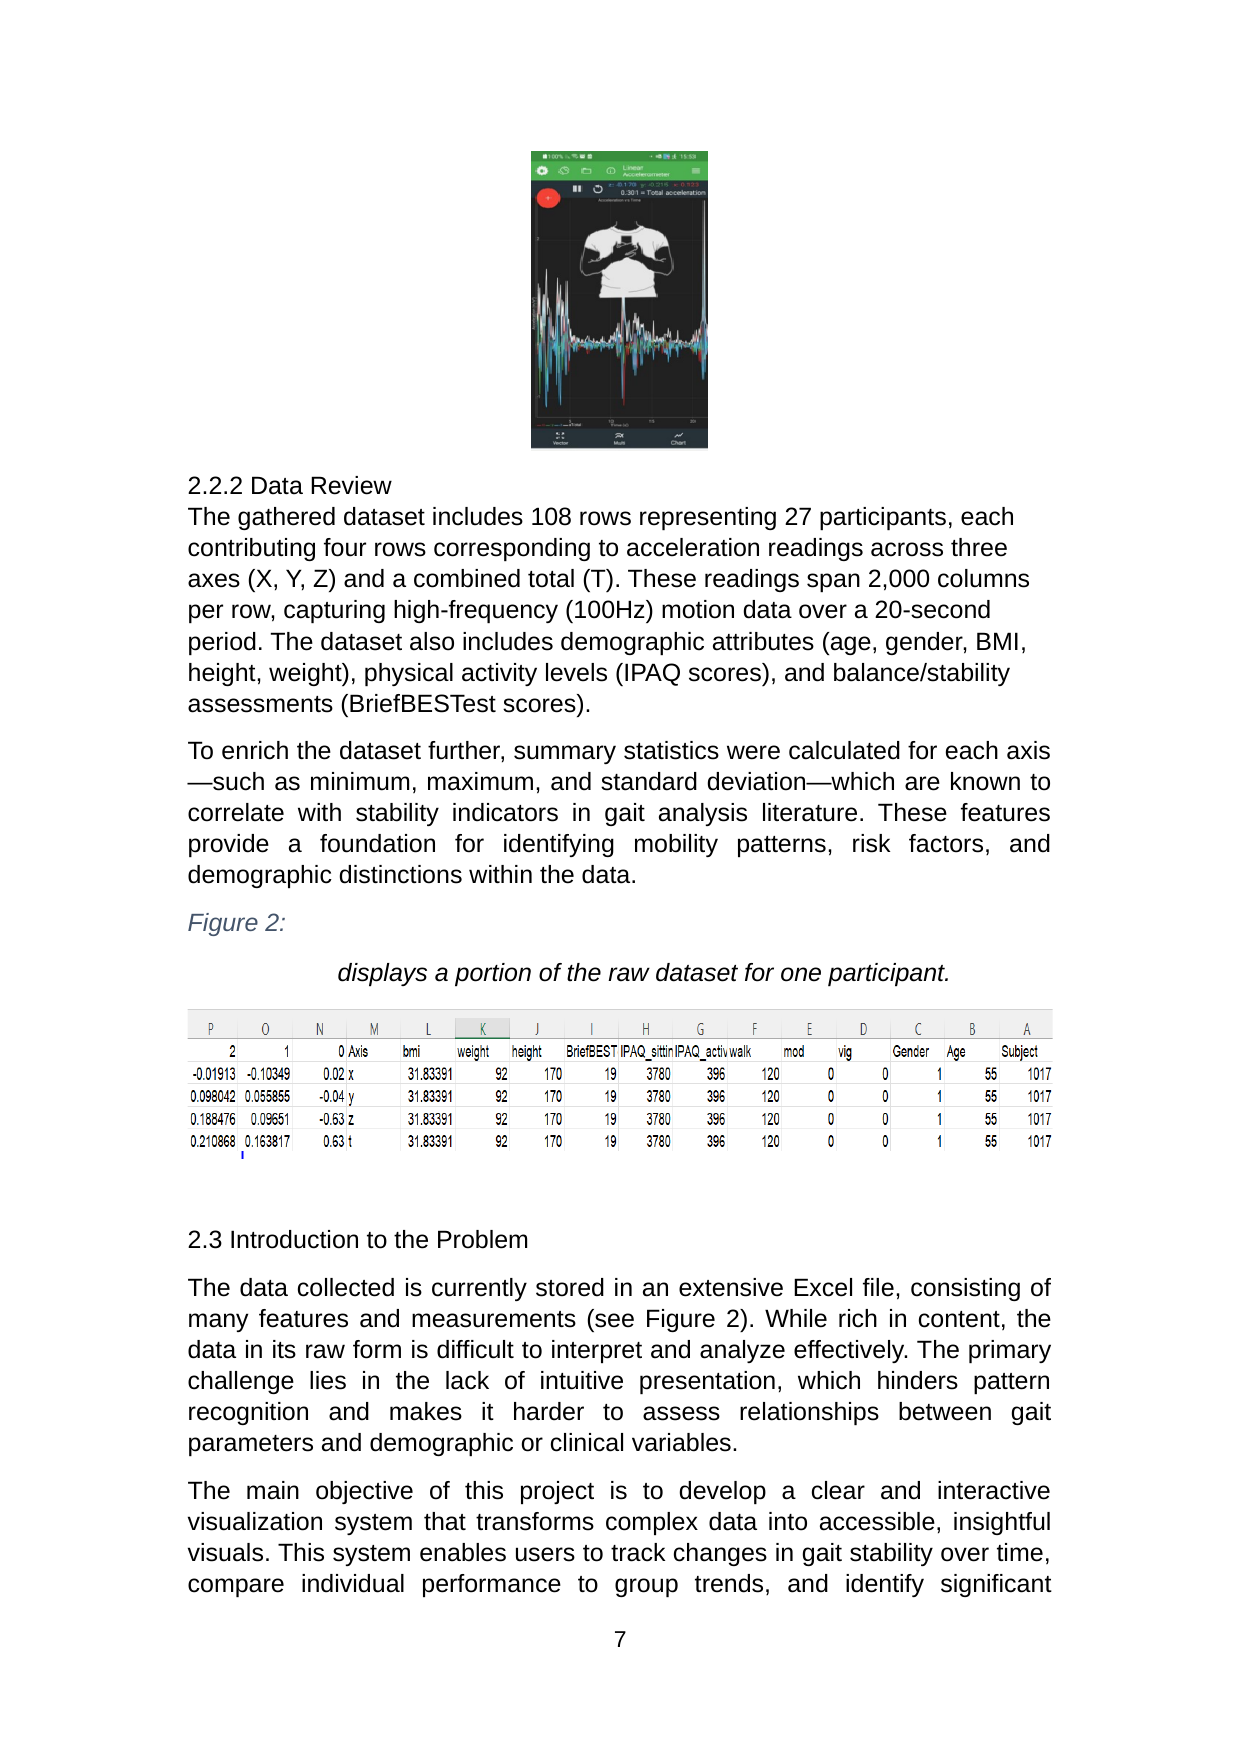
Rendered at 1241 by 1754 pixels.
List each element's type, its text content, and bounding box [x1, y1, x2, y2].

text displays a portion of the raw dataset for one participant. [262, 958, 1053, 986]
text To enrich the dataset further, summary statistics were calculated for each axis—such as minimum, maximum, and standard deviation—which are known to correlate with stability indicators in gait analysis literature. These features provide a foundation for identifying mobility patterns, risk factors, and demographic distinctions within the data. [187, 736, 1053, 889]
text The data collected is currently stored in an extensive Excel file, consisting of many features and measurements (see Figure 2). While rich in content, the data in its raw form is difficult to interpret and analyze effectively. The primary challenge lies in the lack of intuitive presentation, which hinders pattern recognition and makes it harder to assess relationships between gait parameters and demographic or clinical variables. [187, 1273, 1053, 1457]
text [187, 1476, 1053, 1598]
picture [529, 150, 711, 451]
text 2.3 Introduction to the Problem [187, 1225, 1053, 1254]
picture [187, 1007, 1053, 1159]
text Figure 2: [187, 908, 1053, 937]
text 2.2.2 Data Review The gathered dataset includes 108 rows representing 27 participants, each contributing four rows corresponding to acceleration readings across three axes (X, Y, Z) and a combined total (T). These readings span 2,000 columns per row, capturing high-frequency (100Hz) motion data over a 20-second period. The dataset also includes demographic attributes (age, gender, BMI, height, weight), physical activity levels (IPAQ scores), and balance/stability assessments (BriefBESTest scores). [187, 471, 1053, 717]
